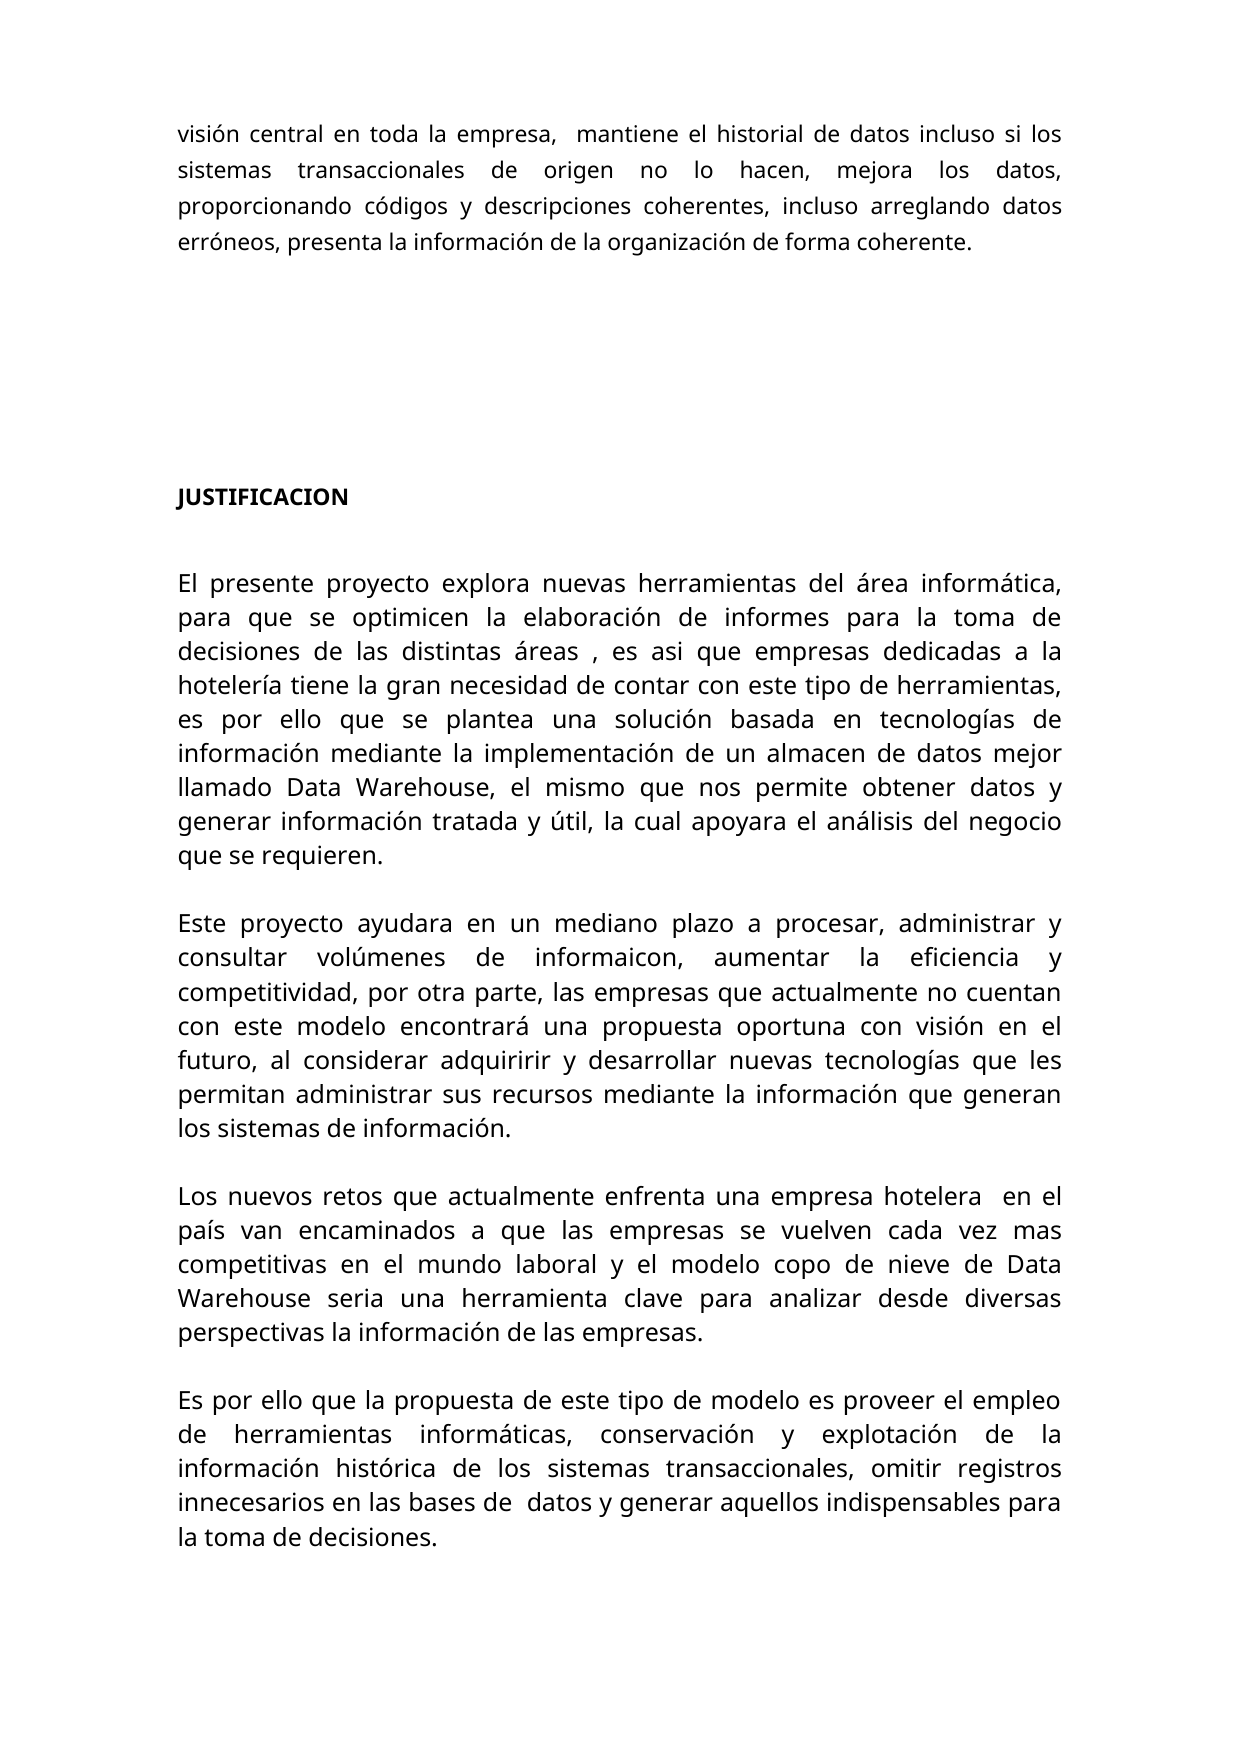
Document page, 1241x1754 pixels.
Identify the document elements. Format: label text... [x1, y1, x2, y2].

text JUSTIFICACION [177, 481, 1063, 512]
text Es por ello que la propuesta de este tipo de modelo es proveer el empleo de herramientas informáticas, conservación y explotación de la información histórica de los sistemas transaccionales, omitir registros innecesarios en las bases de datos y generar aquellos indispensables para la toma de decisiones. [177, 1383, 1063, 1553]
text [177, 118, 1063, 257]
text Los nuevos retos que actualmente enfrenta una empresa hotelera en el país van encaminados a que las empresas se vuelven cada vez mas competitivas en el mundo laboral y el modelo copo de nieve de Data Warehouse seria una herramienta clave para analizar desde diversas perspectivas la información de las empresas. [177, 1178, 1063, 1349]
text El presente proyecto explora nuevas herramientas del área informática, para que se optimicen la elaboración de informes para la toma de decisiones de las distintas áreas , es asi que empresas dedicadas a la hotelería tiene la gran necesidad de contar con este tipo de herramientas, es por ello que se plantea una solución basada en tecnologías de información mediante la implementación de un almacen de datos mejor llamado Data Warehouse, el mismo que nos permite obtener datos y generar información tratada y útil, la cual apoyara el análisis del negocio que se requieren. [177, 565, 1063, 872]
text Este proyecto ayudara en un mediano plazo a procesar, administrar y consultar volúmenes de informaicon, aumentar la eficiencia y competitividad, por otra parte, las empresas que actualmente no cuentan con este modelo encontrará una propuesta oportuna con visión en el futuro, al considerar adquiririr y desarrollar nuevas tecnologías que les permitan administrar sus recursos mediante la información que generan los sistemas de información. [177, 906, 1063, 1144]
